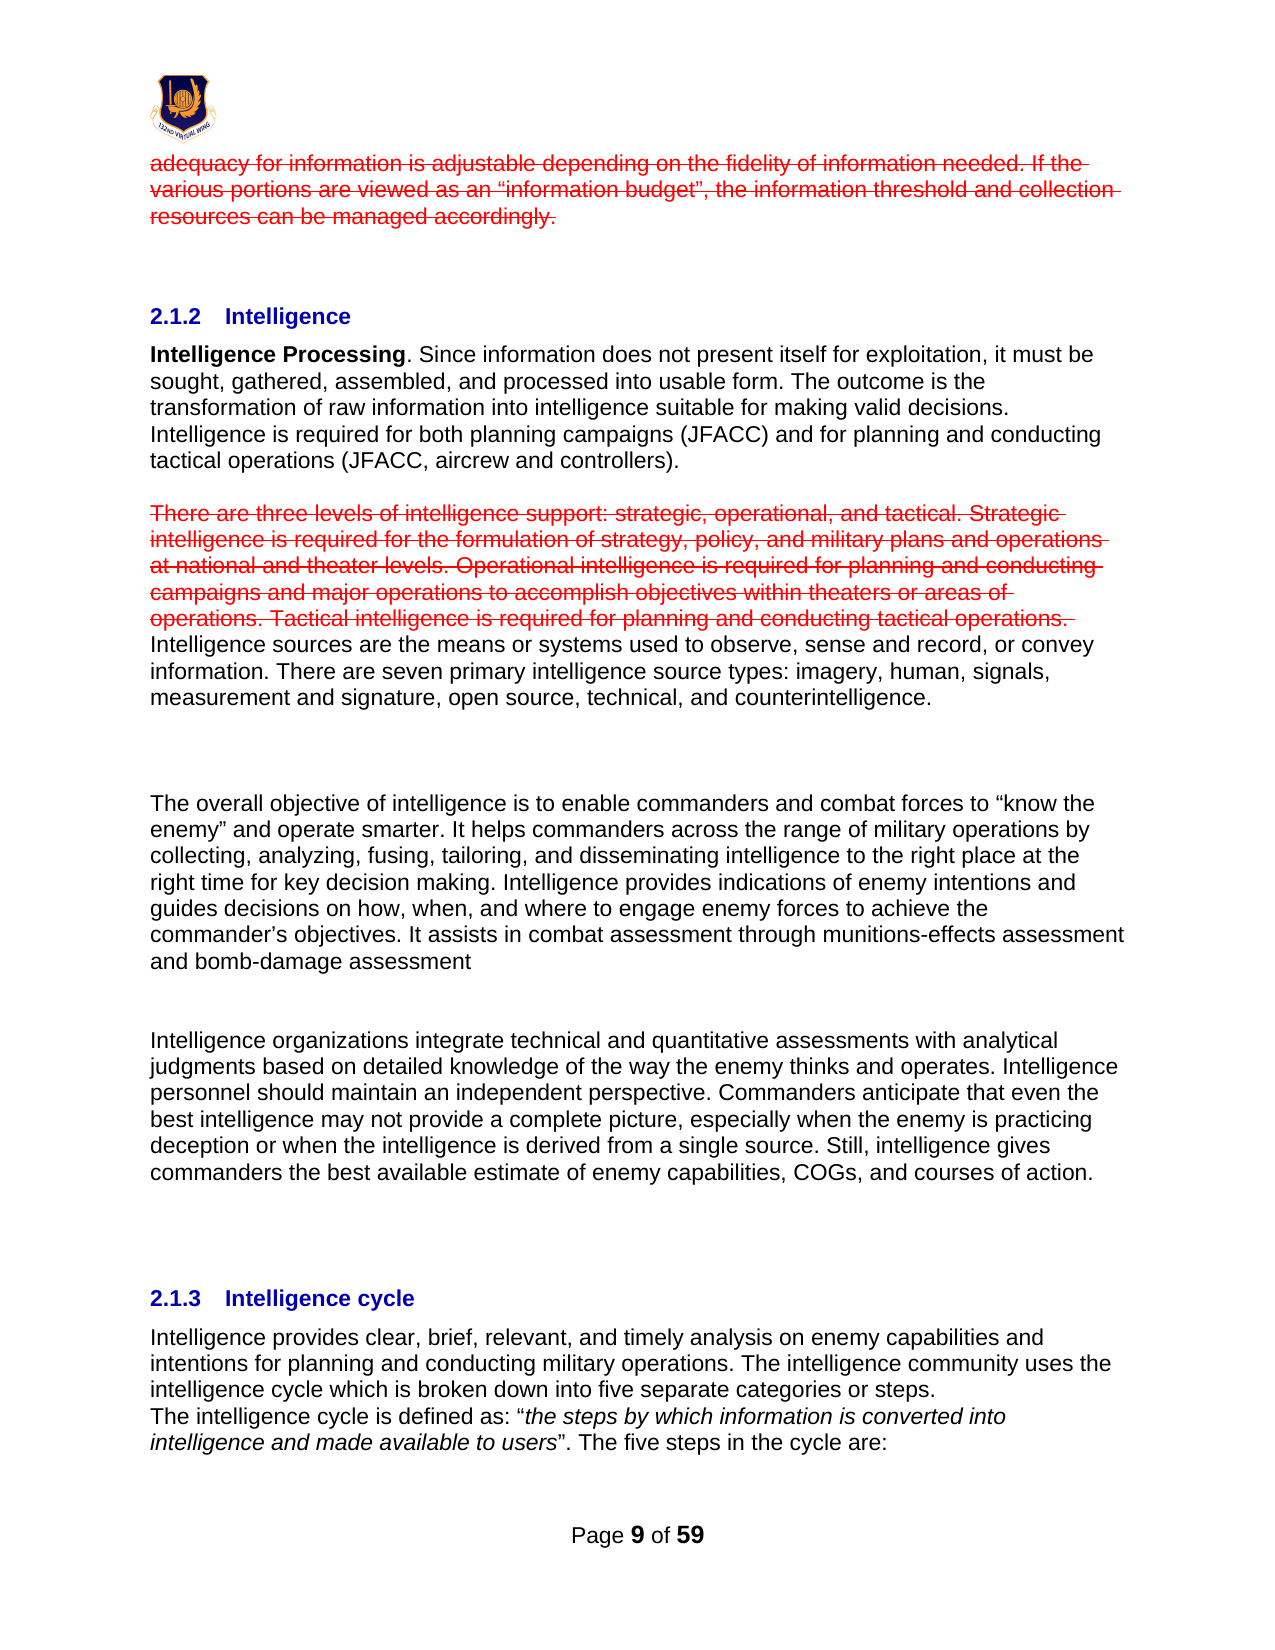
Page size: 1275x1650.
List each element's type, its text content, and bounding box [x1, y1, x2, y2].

text The overall objective of intelligence is to enable commanders and combat forces to “know the enemy” and operate smarter. It helps commanders across the range of military operations by collecting, analyzing, fusing, tailoring, and disseminating intelligence to the right place at the right time for key decision making. Intelligence provides indications of enemy intentions and guides decisions on how, when, and where to engage enemy forces to achieve the commander’s objectives. It assists in combat assessment through munitions-effects assessment and bomb-damage assessment [150, 789, 1125, 974]
text Intelligence organizations integrate technical and quantitative assessments with analytical judgments based on detailed knowledge of the way the enemy thinks and operates. Intelligence personnel should maintain an independent perspective. Commanders anticipate that even the best intelligence may not provide a complete picture, especially when the enemy is practicing deception or when the intelligence is derived from a single source. Still, intelligence gives commanders the best available estimate of enemy capabilities, COGs, and courses of action. [150, 1027, 1125, 1185]
text Intelligence Processing. Since information does not present itself for exploitation, it must be sought, gathered, assembled, and processed into usable form. The outcome is the transformation of raw information into intelligence suitable for making valid decisions. Intelligence is required for both planning campaigns (JFACC) and for planning and conducting tactical operations (JFACC, aircrew and controllers). [150, 341, 1125, 473]
picture [150, 75, 217, 144]
text There are three levels of intelligence support: strategic, operational, and tactical. Strategic intelligence is required for the formulation of strategy, policy, and military plans and operations at national and theater levels. Operational intelligence is required for planning and conducting campaigns and major operations to accomplish objectives within theaters or areas of operations. Tactical intelligence is required for planning and conducting tactical operations. Intelligence sources are the means or systems used to observe, sense and record, or convey information. There are seven primary intelligence source types: imagery, human, signals, measurement and signature, open source, technical, and counterintelligence. [150, 499, 1125, 710]
text The intelligence cycle is defined as: “the steps by which information is converted into intelligence and made available to users”. The five steps in the cycle are: [150, 1403, 1125, 1455]
subtitle Intelligence cycle [150, 1285, 1125, 1311]
text Intelligence provides clear, brief, relevant, and timely analysis on enemy capabilities and intentions for planning and conducting military operations. The intelligence community uses the intelligence cycle which is broken down into five separate categories or steps. [150, 1323, 1125, 1403]
subtitle Intelligence [150, 303, 1125, 329]
